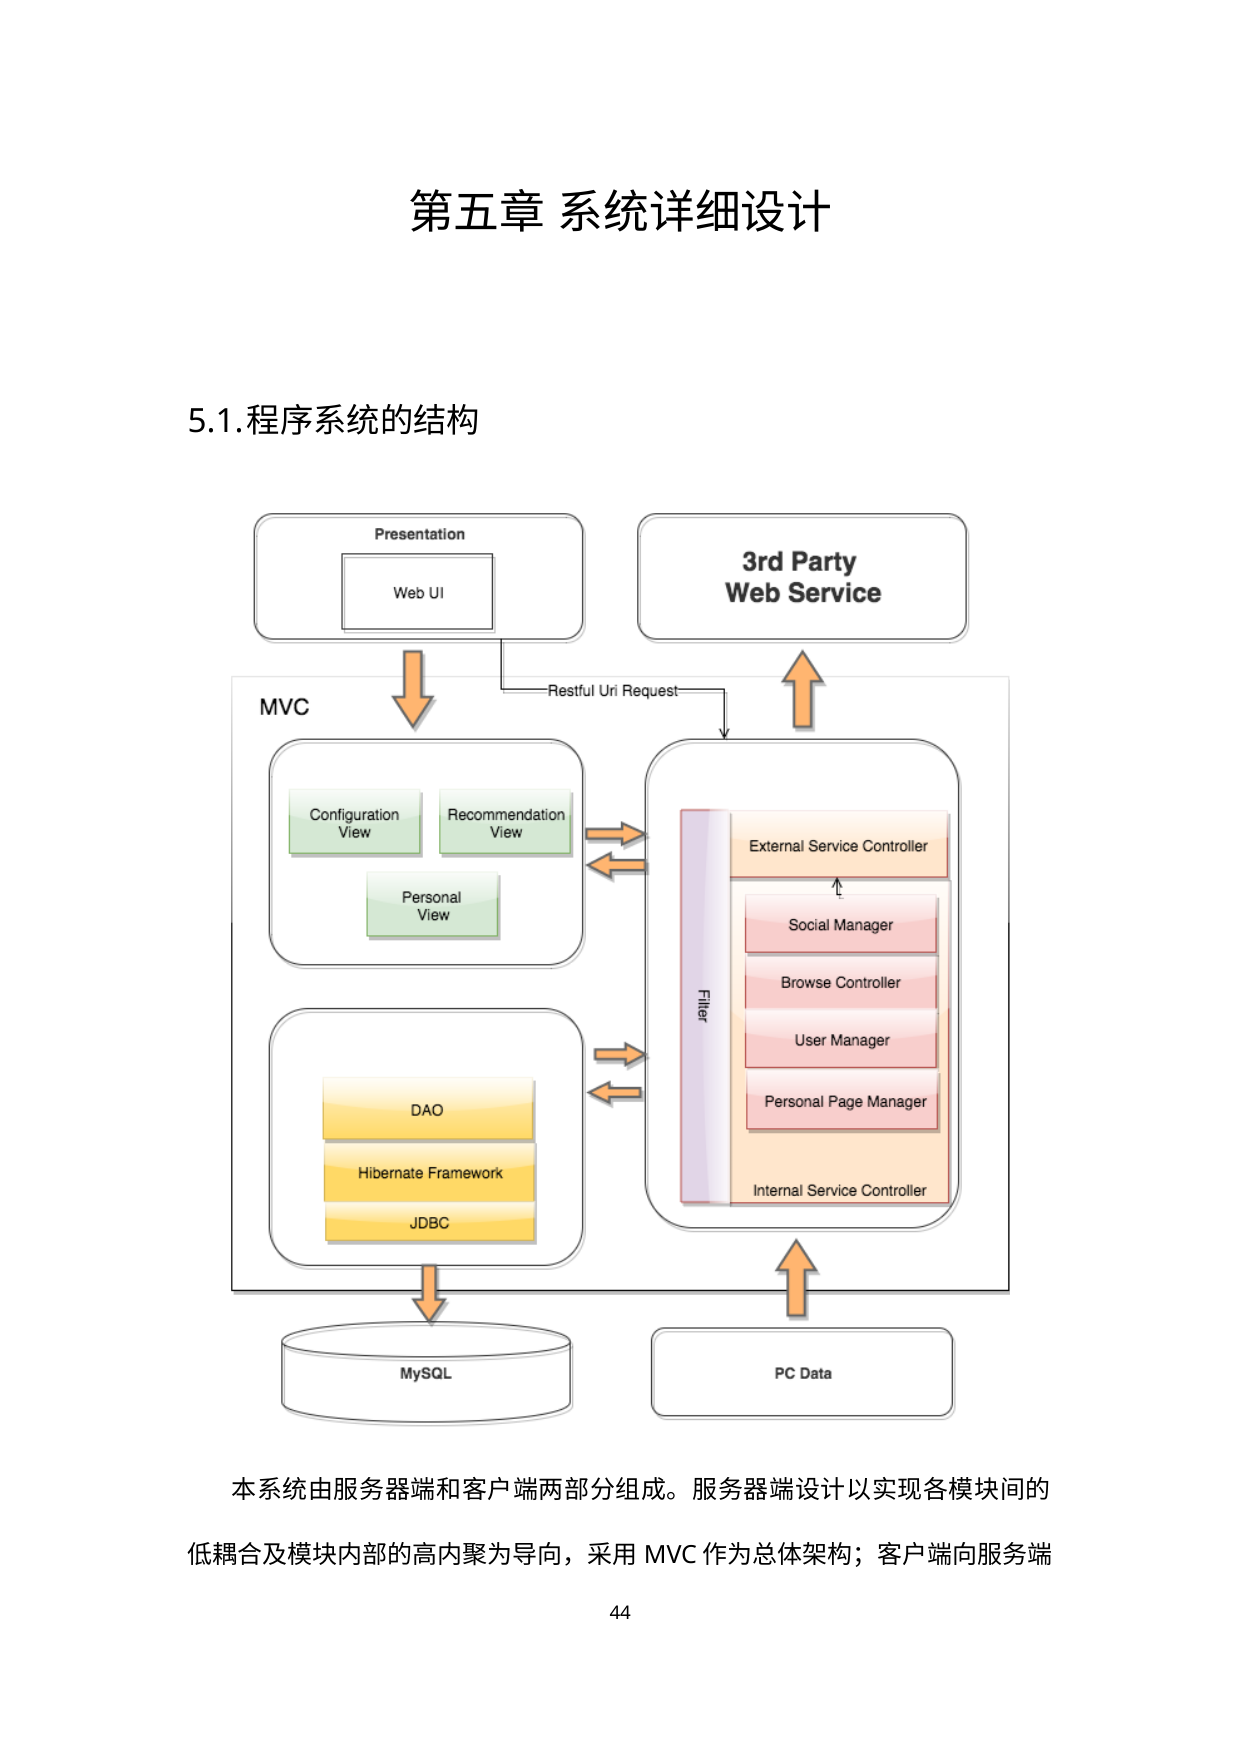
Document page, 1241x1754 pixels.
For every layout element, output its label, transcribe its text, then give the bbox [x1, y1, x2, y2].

subtitle 程序系统的结构 [187, 385, 1053, 450]
subtitle 系统详细设计 [187, 160, 1053, 257]
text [187, 1455, 1053, 1585]
